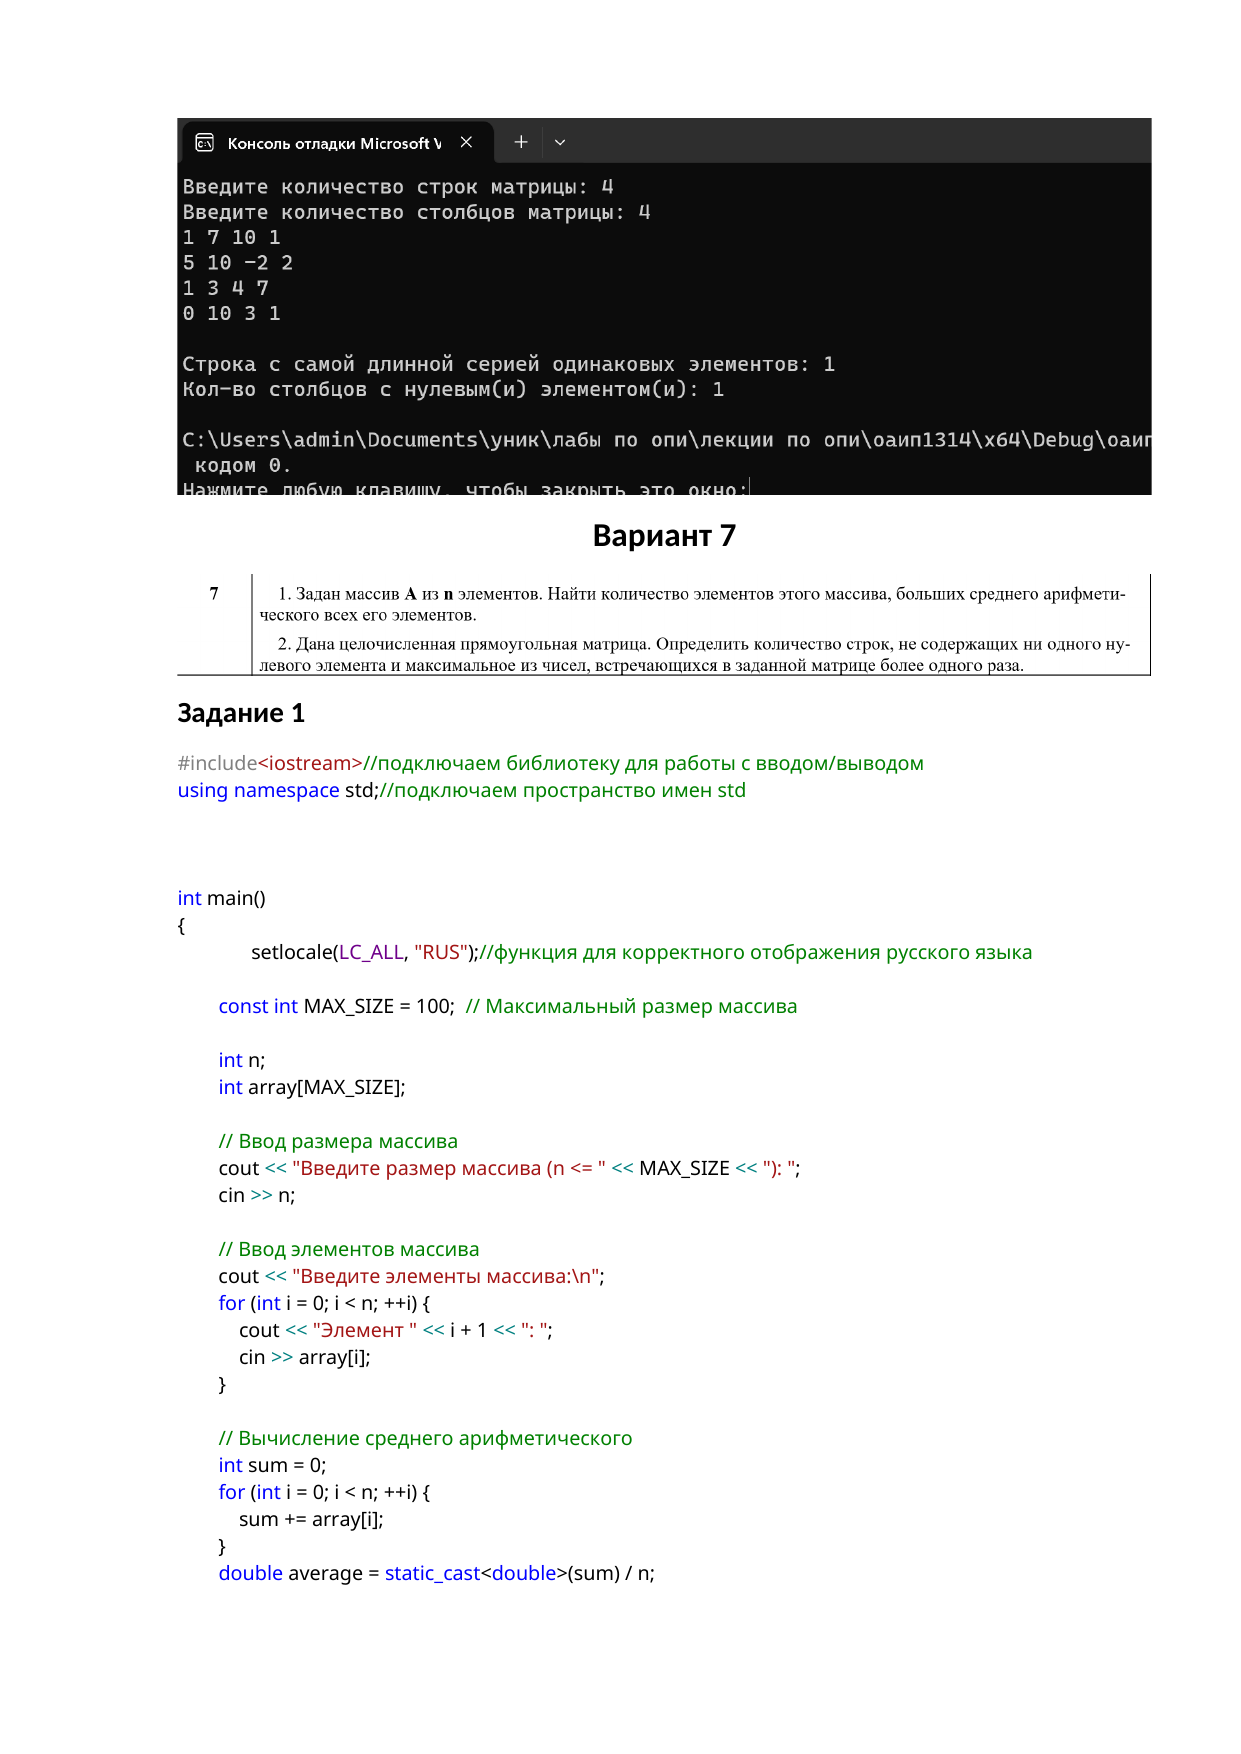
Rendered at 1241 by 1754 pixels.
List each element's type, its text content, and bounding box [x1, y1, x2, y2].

picture [177, 118, 1152, 495]
text int array[MAX_SIZE]; [177, 1073, 1152, 1100]
text int n; [177, 1046, 1152, 1073]
text for (int i = 0; i < n; ++i) { [177, 1478, 1152, 1505]
text cout << "Элемент " << i + 1 << ": "; [177, 1316, 1152, 1343]
text setlocale(LC_ALL, "RUS");//функция для корректного отображения русского языка [177, 938, 1152, 965]
text cin >> n; [177, 1181, 1152, 1208]
text for (int i = 0; i < n; ++i) { [177, 1289, 1152, 1316]
picture [177, 574, 1152, 676]
text // Ввод элементов массива [177, 1235, 1152, 1262]
text } [177, 1532, 1152, 1559]
text const int MAX_SIZE = 100; // Максимальный размер массива [177, 992, 1152, 1019]
text // Вычисление среднего арифметического [177, 1424, 1152, 1451]
text cin >> array[i]; [177, 1343, 1152, 1370]
text cout << "Введите размер массива (n <= " << MAX_SIZE << "): "; [177, 1154, 1152, 1181]
text using namespace std;//подключаем пространство имен std [177, 776, 1152, 803]
text Вариант 7 [177, 514, 1152, 554]
text Задание 1 [177, 694, 1152, 730]
text sum += array[i]; [177, 1505, 1152, 1532]
text int sum = 0; [177, 1451, 1152, 1478]
text double average = static_cast<double>(sum) / n; [177, 1559, 1152, 1586]
text #include<iostream>//подключаем библиотеку для работы с вводом/выводом [177, 749, 1152, 776]
text int main() [177, 884, 1152, 911]
text cout << "Введите элементы массива:\n"; [177, 1262, 1152, 1289]
text // Ввод размера массива [177, 1127, 1152, 1154]
text } [177, 1370, 1152, 1397]
text { [177, 911, 1152, 938]
